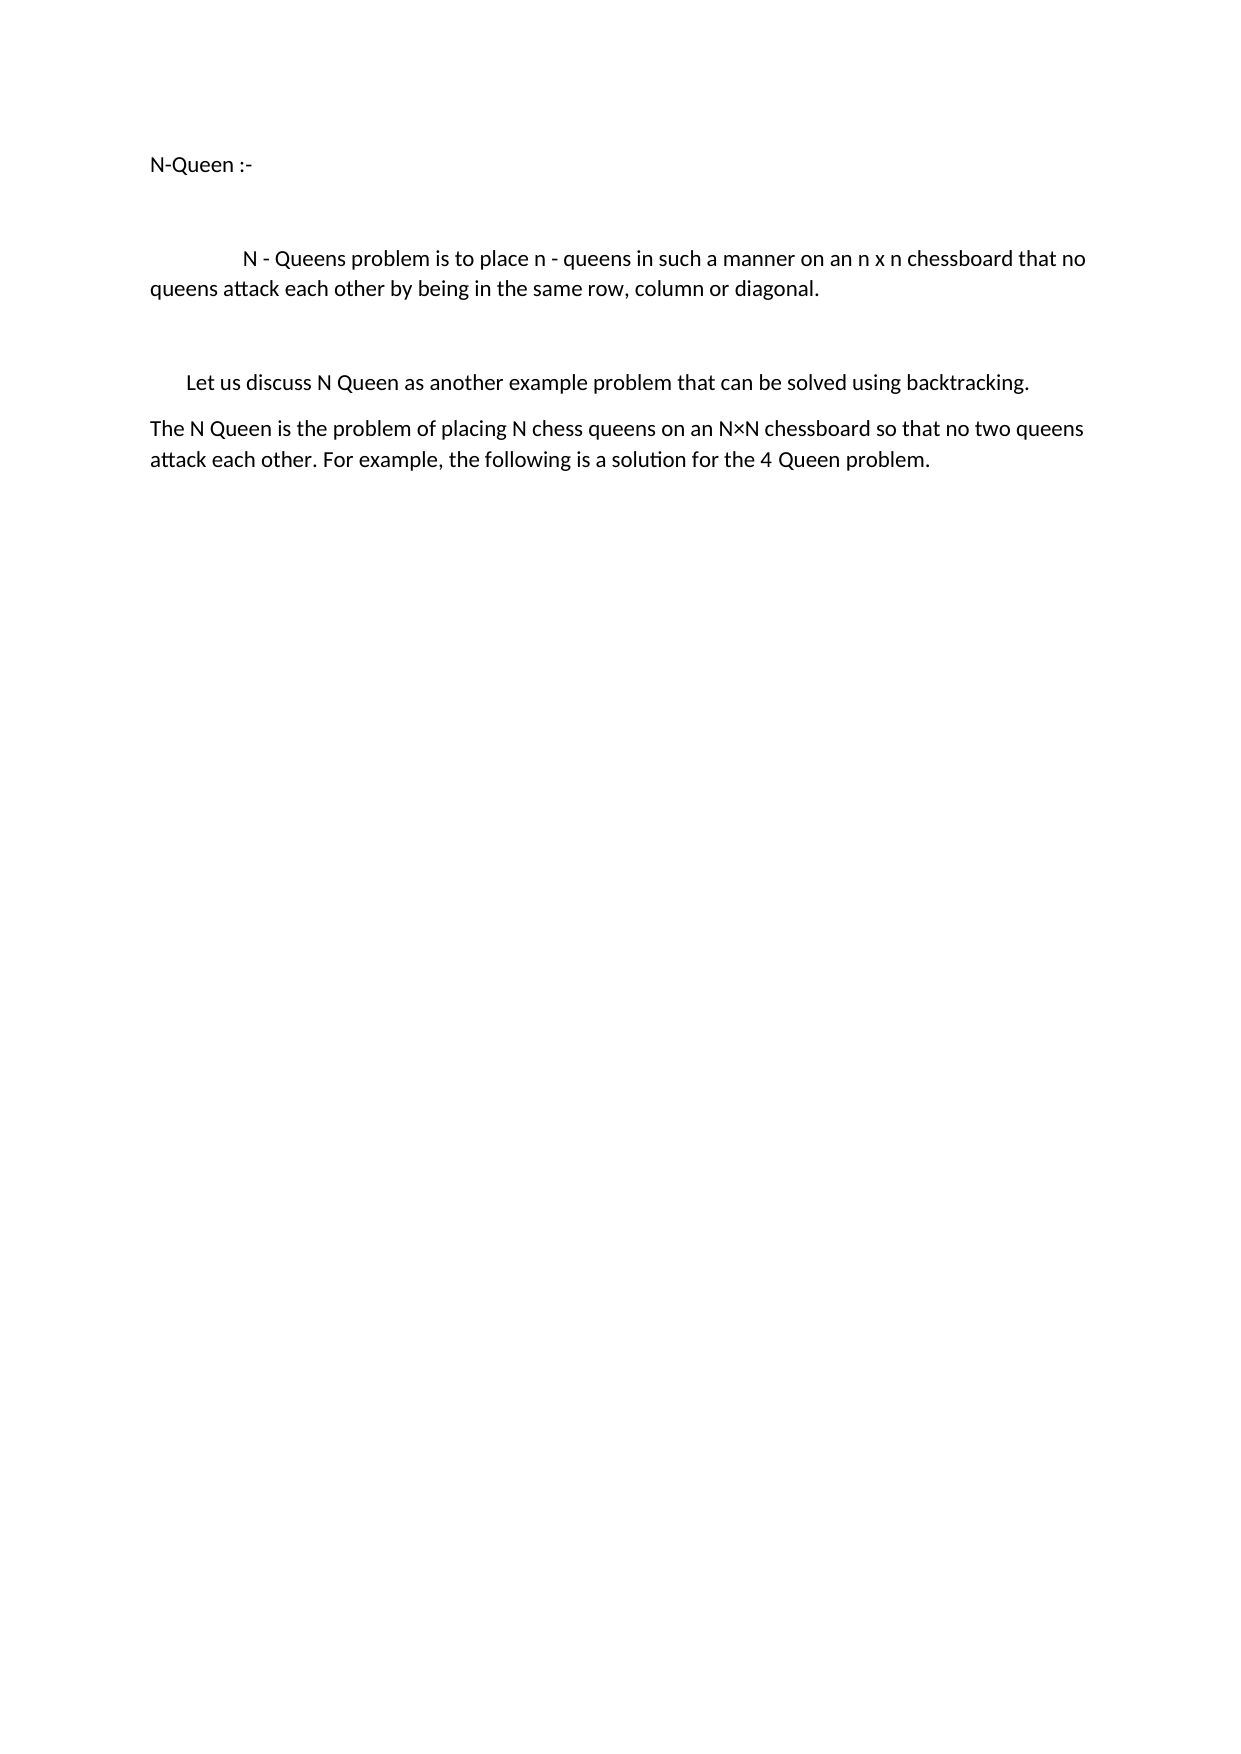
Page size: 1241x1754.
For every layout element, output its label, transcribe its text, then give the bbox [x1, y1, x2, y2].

text The N Queen is the problem of placing N chess queens on an N×N chessboard so that no two queens attack each other. For example, the following is a solution for the 4 Queen problem. [150, 414, 1090, 473]
text N - Queens problem is to place n - queens in such a manner on an n x n chessboard that no queens attack each other by being in the same row, column or diagonal. [150, 244, 1090, 302]
text N-Queen :- [150, 150, 1090, 178]
text Let us discuss N Queen as another example problem that can be solved using backtracking. [150, 368, 1090, 396]
